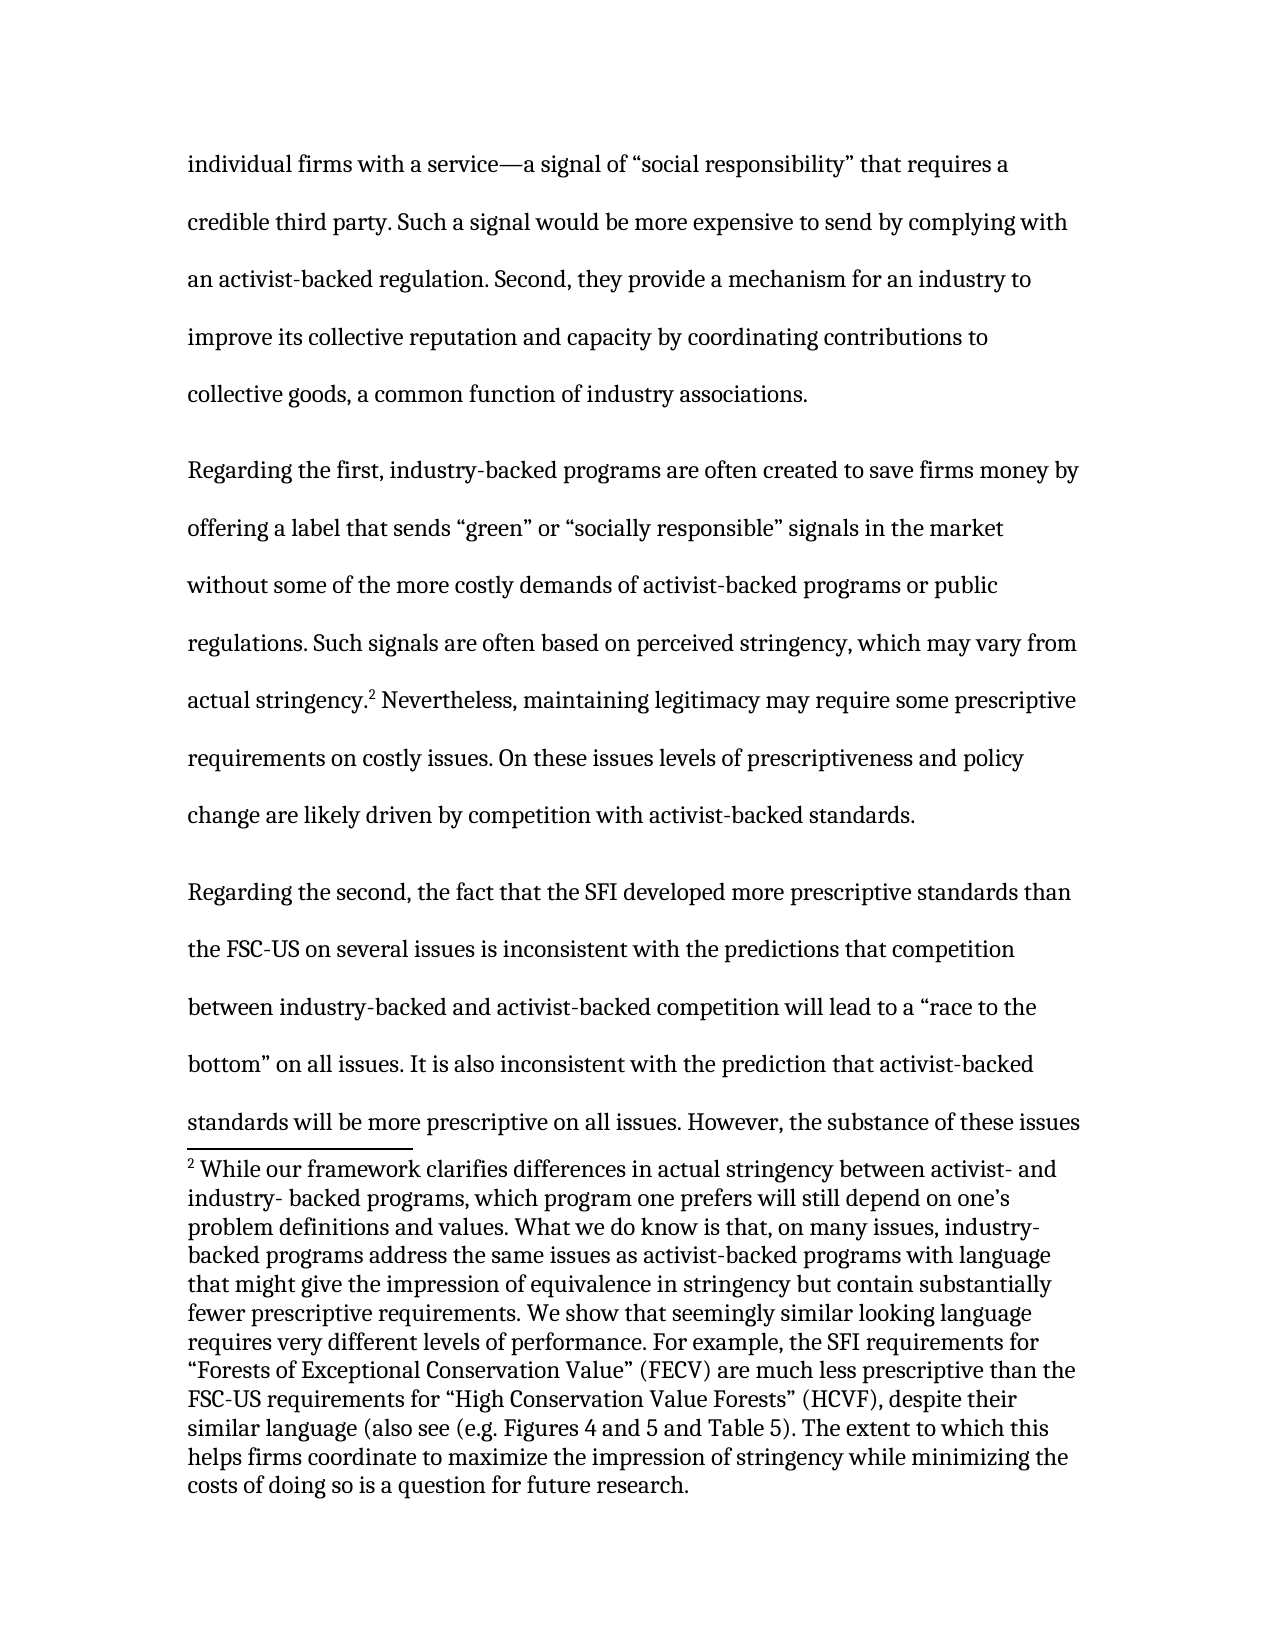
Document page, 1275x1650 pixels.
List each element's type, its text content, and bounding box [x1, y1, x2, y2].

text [187, 150, 1087, 409]
text Regarding the first, industry-backed programs are often created to save firms money by offering a label that sends “green” or “socially responsible” signals in the market without some of the more costly demands of activist-backed programs or public regulations. Such signals are often based on perceived stringency, which may vary from actual stringency. Nevertheless, maintaining legitimacy may require some prescriptive requirements on costly issues. On these issues levels of prescriptiveness and policy change are likely driven by competition with activist-backed standards. [187, 456, 1087, 830]
text Regarding the second, the fact that the SFI developed more prescriptive standards than the FSC-US on several issues is inconsistent with the predictions that competition between industry-backed and activist-backed competition will lead to a “race to the bottom” on all issues. It is also inconsistent with the prediction that activist-backed standards will be more prescriptive on all issues. However, the substance of these issues suggests that these requirements are unrelated to competition with the FSC. Instead, SFI had the most prescriptive requirements for actions that firms may take anyway—like training workers and maximizing efficiency—or that may be driven by their own collective action problems—like managing the visual impact of harvesting and sector-level reputation. Likewise, the three issues on which only the SFI changed—maximizing the utilization of cut trees, public education, and worker training—reflect concerns for the efficiency, reputation, and capacity of the forest products industry. Educating the public about forestry and training workers may not exclusively benefit individual firms, but given the broad adoption of SFI certification, such requirements may provide collective benefits for the sector in the form of a positive public image and skilled workforce. [187, 877, 1087, 1136]
